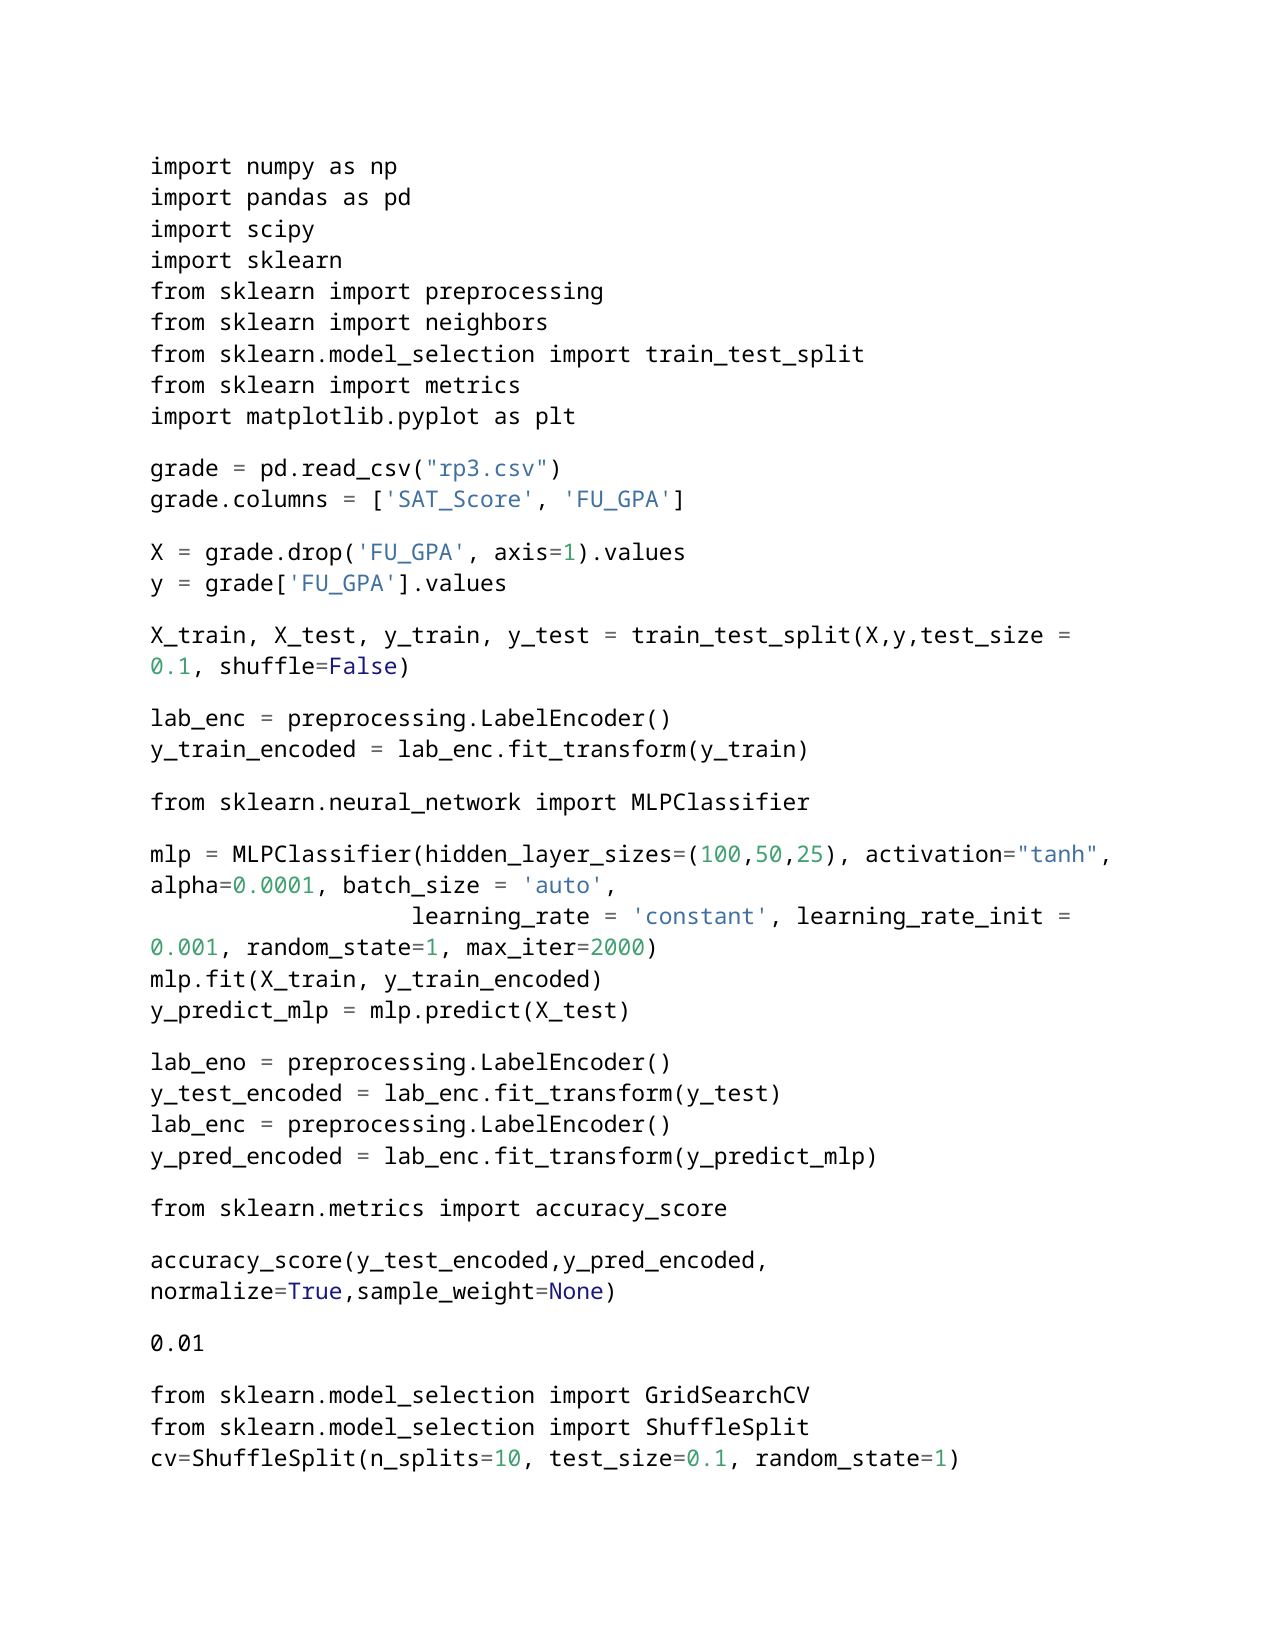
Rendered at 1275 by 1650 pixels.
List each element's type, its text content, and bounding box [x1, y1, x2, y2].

text 0.01 [150, 1327, 1125, 1358]
text X = grade.drop('FU_GPA', axis=1).values y = grade['FU_GPA'].values [150, 535, 1125, 598]
text from sklearn.neural_network import MLPClassifier [150, 785, 1125, 817]
text grade = pd.read_csv("rp3.csv") grade.columns = ['SAT_Score', 'FU_GPA'] [150, 452, 1125, 514]
text lab_enc = preprocessing.LabelEncoder() y_train_encoded = lab_enc.fit_transform(y_train) [150, 702, 1125, 764]
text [150, 1379, 1125, 1473]
text from sklearn.metrics import accuracy_score [150, 1192, 1125, 1223]
text mlp = MLPClassifier(hidden_layer_sizes=(100,50,25), activation="tanh", alpha=0.0001, batch_size = 'auto', learning_rate = 'constant', learning_rate_init = 0.001, random_state=1, max_iter=2000) mlp.fit(X_train, y_train_encoded) y_predict_mlp = mlp.predict(X_test) [150, 837, 1125, 1025]
text X_train, X_test, y_train, y_test = train_test_split(X,y,test_size = 0.1, shuffle=False) [150, 619, 1125, 681]
text lab_eno = preprocessing.LabelEncoder() y_test_encoded = lab_enc.fit_transform(y_test) lab_enc = preprocessing.LabelEncoder() y_pred_encoded = lab_enc.fit_transform(y_predict_mlp) [150, 1046, 1125, 1171]
text import numpy as np import pandas as pd import scipy import sklearn from sklearn import preprocessing from sklearn import neighbors from sklearn.model_selection import train_test_split from sklearn import metrics import matplotlib.pyplot as plt [150, 150, 1125, 431]
text accuracy_score(y_test_encoded,y_pred_encoded, normalize=True,sample_weight=None) [150, 1244, 1125, 1306]
